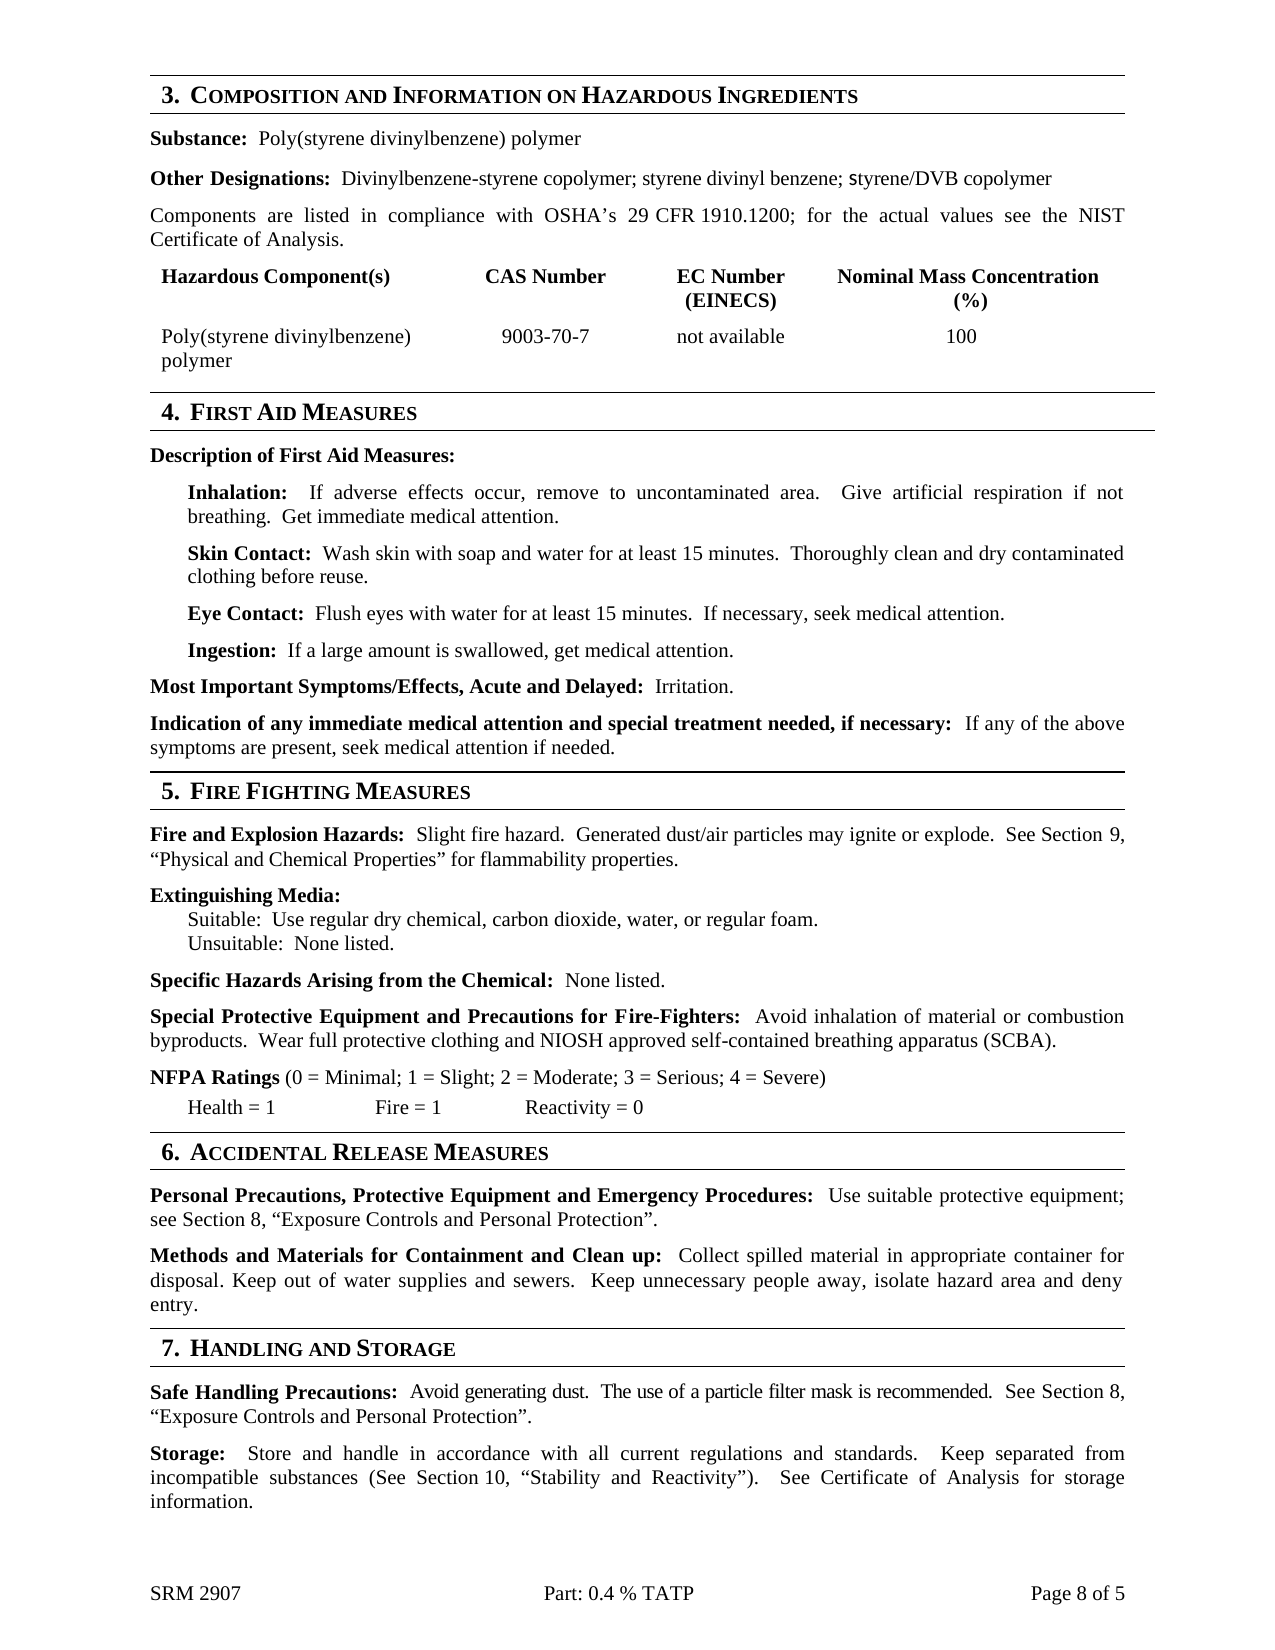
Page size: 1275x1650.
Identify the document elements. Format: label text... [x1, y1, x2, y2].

table_cell Poly(styrene divinylbenzene) polymer [150, 324, 453, 372]
table_header 7. HANDLING AND STORAGE [150, 1329, 1125, 1366]
text Specific Hazards Arising from the Chemical: None listed. [150, 968, 1125, 992]
text Indication of any immediate medical attention and special treatment needed, if necessary: If any of the above symptoms are present, seek medical attention if needed. [150, 711, 1125, 759]
text Other Designations: Divinylbenzene-styrene copolymer; styrene divinyl benzene; styrene/DVB copolymer [150, 163, 1125, 191]
table_cell 100 [824, 324, 1117, 372]
text Inhalation: If adverse effects occur, remove to uncontaminated area. Give artificial respiration if not breathing. Get immediate medical attention. [187, 480, 1125, 528]
text Special Protective Equipment and Precautions for Fire-Fighters: Avoid inhalation of material or combustion byproducts. Wear full protective clothing and NIOSH approved self-contained breathing apparatus (SCBA). [150, 1004, 1125, 1052]
table_header 6. ACCIDENTAL RELEASE MEASURES [150, 1133, 1125, 1169]
table_header CAS Number [453, 264, 638, 324]
text Storage: Store and handle in accordance with all current regulations and standards. Keep separated from incompatible substances (See Section 10, “Stability and Reactivity”). See Certificate of Analysis for storage information. [150, 1441, 1125, 1513]
text Unsuitable: None listed. [150, 931, 1125, 955]
table_header 5. FIRE FIGHTING MEASURES [150, 773, 1125, 809]
text Skin Contact: Wash skin with soap and water for at least 15 minutes. Thoroughly clean and dry contaminated clothing before reuse. [187, 540, 1125, 588]
table_cell 9003-70-7 [453, 324, 638, 372]
text Ingestion: If a large amount is swallowed, get medical attention. [187, 638, 1125, 662]
table_cell not available [638, 324, 823, 372]
text Suitable: Use regular dry chemical, carbon dioxide, water, or regular foam. [150, 907, 1125, 931]
table_header 3. COMPOSITION AND INFORMATION ON HAZARDOUS INGREDIENTS [150, 76, 1125, 112]
text Components are listed in compliance with OSHA’s 29 CFR 1910.1200; for the actual values see the NIST Certificate of Analysis. [150, 203, 1125, 251]
table_header Hazardous Component(s) [150, 264, 453, 324]
text Most Important Symptoms/Effects, Acute and Delayed: Irritation. [150, 674, 1125, 698]
text Safe Handling Precautions: Avoid generating dust. The use of a particle filter mask is recommended. See Section 8, “Exposure Controls and Personal Protection”. [150, 1379, 1125, 1428]
text Eye Contact: Flush eyes with water for at least 15 minutes. If necessary, seek medical attention. [187, 601, 1125, 625]
text Methods and Materials for Containment and Clean up: Collect spilled material in appropriate container for disposal. Keep out of water supplies and sewers. Keep unnecessary people away, isolate hazard area and deny entry. [150, 1243, 1125, 1316]
text Extinguishing Media: [150, 883, 1125, 907]
text NFPA Ratings (0 = Minimal; 1 = Slight; 2 = Moderate; 3 = Serious; 4 = Severe) [150, 1065, 1125, 1089]
text Substance: Poly(styrene divinylbenzene) polymer [150, 126, 1125, 150]
text Health = 1 Fire = 1 Reactivity = 0 [150, 1095, 1125, 1119]
table_header Nominal Mass Concentration (%) [824, 264, 1117, 324]
text Personal Precautions, Protective Equipment and Emergency Procedures: Use suitable protective equipment; see Section 8, “Exposure Controls and Personal Protection”. [150, 1183, 1125, 1231]
text Fire and Explosion Hazards: Slight fire hazard. Generated dust/air particles may ignite or explode. See Section 9, “Physical and Chemical Properties” for flammability properties. [150, 822, 1125, 871]
text Description of First Aid Measures: [150, 443, 1125, 467]
table_header EC Number (EINECS) [638, 264, 823, 324]
table_header 4. FIRST AID MEASURES [150, 393, 1155, 430]
